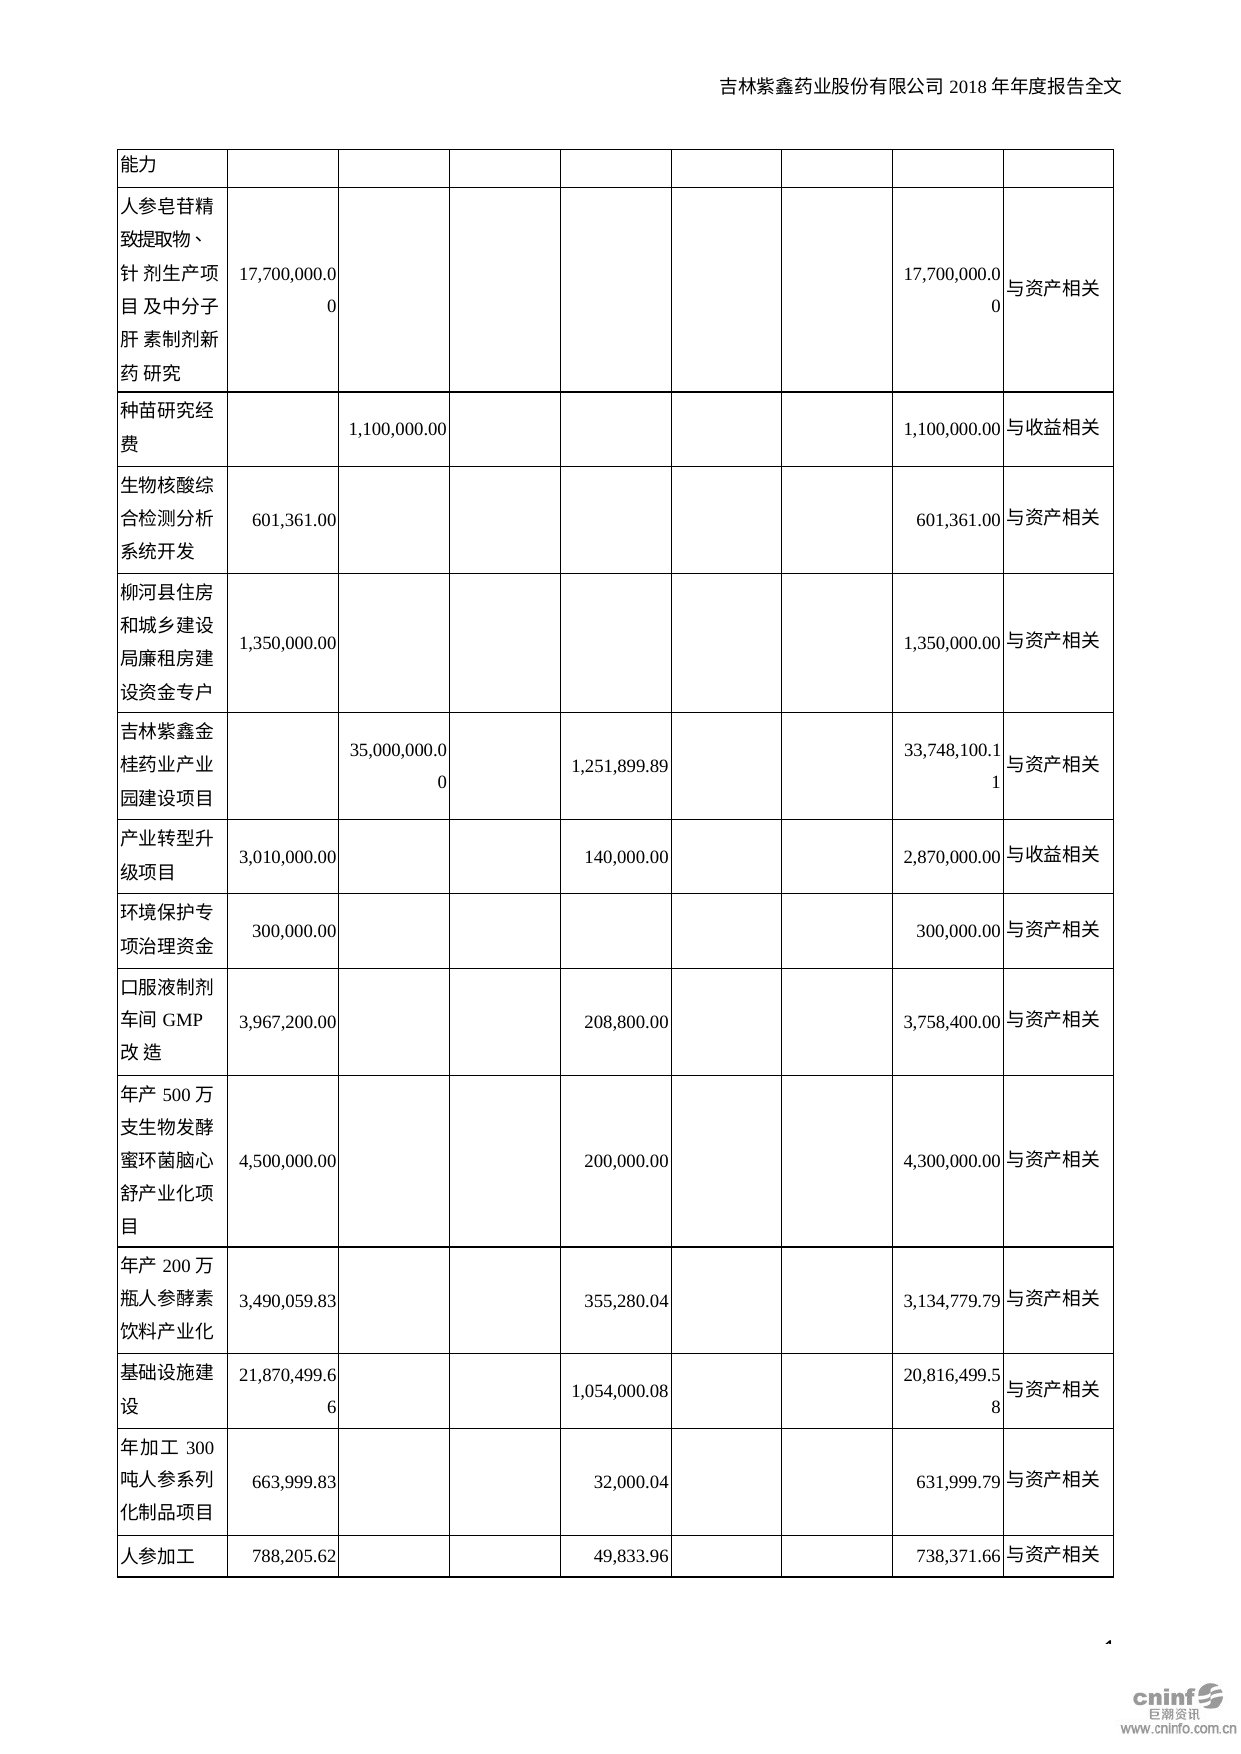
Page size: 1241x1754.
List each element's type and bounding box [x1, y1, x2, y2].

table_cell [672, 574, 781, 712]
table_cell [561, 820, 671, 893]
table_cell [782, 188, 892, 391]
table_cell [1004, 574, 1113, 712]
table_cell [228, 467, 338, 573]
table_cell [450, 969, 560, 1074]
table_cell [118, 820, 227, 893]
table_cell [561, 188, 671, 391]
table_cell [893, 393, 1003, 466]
picture [1115, 1680, 1240, 1737]
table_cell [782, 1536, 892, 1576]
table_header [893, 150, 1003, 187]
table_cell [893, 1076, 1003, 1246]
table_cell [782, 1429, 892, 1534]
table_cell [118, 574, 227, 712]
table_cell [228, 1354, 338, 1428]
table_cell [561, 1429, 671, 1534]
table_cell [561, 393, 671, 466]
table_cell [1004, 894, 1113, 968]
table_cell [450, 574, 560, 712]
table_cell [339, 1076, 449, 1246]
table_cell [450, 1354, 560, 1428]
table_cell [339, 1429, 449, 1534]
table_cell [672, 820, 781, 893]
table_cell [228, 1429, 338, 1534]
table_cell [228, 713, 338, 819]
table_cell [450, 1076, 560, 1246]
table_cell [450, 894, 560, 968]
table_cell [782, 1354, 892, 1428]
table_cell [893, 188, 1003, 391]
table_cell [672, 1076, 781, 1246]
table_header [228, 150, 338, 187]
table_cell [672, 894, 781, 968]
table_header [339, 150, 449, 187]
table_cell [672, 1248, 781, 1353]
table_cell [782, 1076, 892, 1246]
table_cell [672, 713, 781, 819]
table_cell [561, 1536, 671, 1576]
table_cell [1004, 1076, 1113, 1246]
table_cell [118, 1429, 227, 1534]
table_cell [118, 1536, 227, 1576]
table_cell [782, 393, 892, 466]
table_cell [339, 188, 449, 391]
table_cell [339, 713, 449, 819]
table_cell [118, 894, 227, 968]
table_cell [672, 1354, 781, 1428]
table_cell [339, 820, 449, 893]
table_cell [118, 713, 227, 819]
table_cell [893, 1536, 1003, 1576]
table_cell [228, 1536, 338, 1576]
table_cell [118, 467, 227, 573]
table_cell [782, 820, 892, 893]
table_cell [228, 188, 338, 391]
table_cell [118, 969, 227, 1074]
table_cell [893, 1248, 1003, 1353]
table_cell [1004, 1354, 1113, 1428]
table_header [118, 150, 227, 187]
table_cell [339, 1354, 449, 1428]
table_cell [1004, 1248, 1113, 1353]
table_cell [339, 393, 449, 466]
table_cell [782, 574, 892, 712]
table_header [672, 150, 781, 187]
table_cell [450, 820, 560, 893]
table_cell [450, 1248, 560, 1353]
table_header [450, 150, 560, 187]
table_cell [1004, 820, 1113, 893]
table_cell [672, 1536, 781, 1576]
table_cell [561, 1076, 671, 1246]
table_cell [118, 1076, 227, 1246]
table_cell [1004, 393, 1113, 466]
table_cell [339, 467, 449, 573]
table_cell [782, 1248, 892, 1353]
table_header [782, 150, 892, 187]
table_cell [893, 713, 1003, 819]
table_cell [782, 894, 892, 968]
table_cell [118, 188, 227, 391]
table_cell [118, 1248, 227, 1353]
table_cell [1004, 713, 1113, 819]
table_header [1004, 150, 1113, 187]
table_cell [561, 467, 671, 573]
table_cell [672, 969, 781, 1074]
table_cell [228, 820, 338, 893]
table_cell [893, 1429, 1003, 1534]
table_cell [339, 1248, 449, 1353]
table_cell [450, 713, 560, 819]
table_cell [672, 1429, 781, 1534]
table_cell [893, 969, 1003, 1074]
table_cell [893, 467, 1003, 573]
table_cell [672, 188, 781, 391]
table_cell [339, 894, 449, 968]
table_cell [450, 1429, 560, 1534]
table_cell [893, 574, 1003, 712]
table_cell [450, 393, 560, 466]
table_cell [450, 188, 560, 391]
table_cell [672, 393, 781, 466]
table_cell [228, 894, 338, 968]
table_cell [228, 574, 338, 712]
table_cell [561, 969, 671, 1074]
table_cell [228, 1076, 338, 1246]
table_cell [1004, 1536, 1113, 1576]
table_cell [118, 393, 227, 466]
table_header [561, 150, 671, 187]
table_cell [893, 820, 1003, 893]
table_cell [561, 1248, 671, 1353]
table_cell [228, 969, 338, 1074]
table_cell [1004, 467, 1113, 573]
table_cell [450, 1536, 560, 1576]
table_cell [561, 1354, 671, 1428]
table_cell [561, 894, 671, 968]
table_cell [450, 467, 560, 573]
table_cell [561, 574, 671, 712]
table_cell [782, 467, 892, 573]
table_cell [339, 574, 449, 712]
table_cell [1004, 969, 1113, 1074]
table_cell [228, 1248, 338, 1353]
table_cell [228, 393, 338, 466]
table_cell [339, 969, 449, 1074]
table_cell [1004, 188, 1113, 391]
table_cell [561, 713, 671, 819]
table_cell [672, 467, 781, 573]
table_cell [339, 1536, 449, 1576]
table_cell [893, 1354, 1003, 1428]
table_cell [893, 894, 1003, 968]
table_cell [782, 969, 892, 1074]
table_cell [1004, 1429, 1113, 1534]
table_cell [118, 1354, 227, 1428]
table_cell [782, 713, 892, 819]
